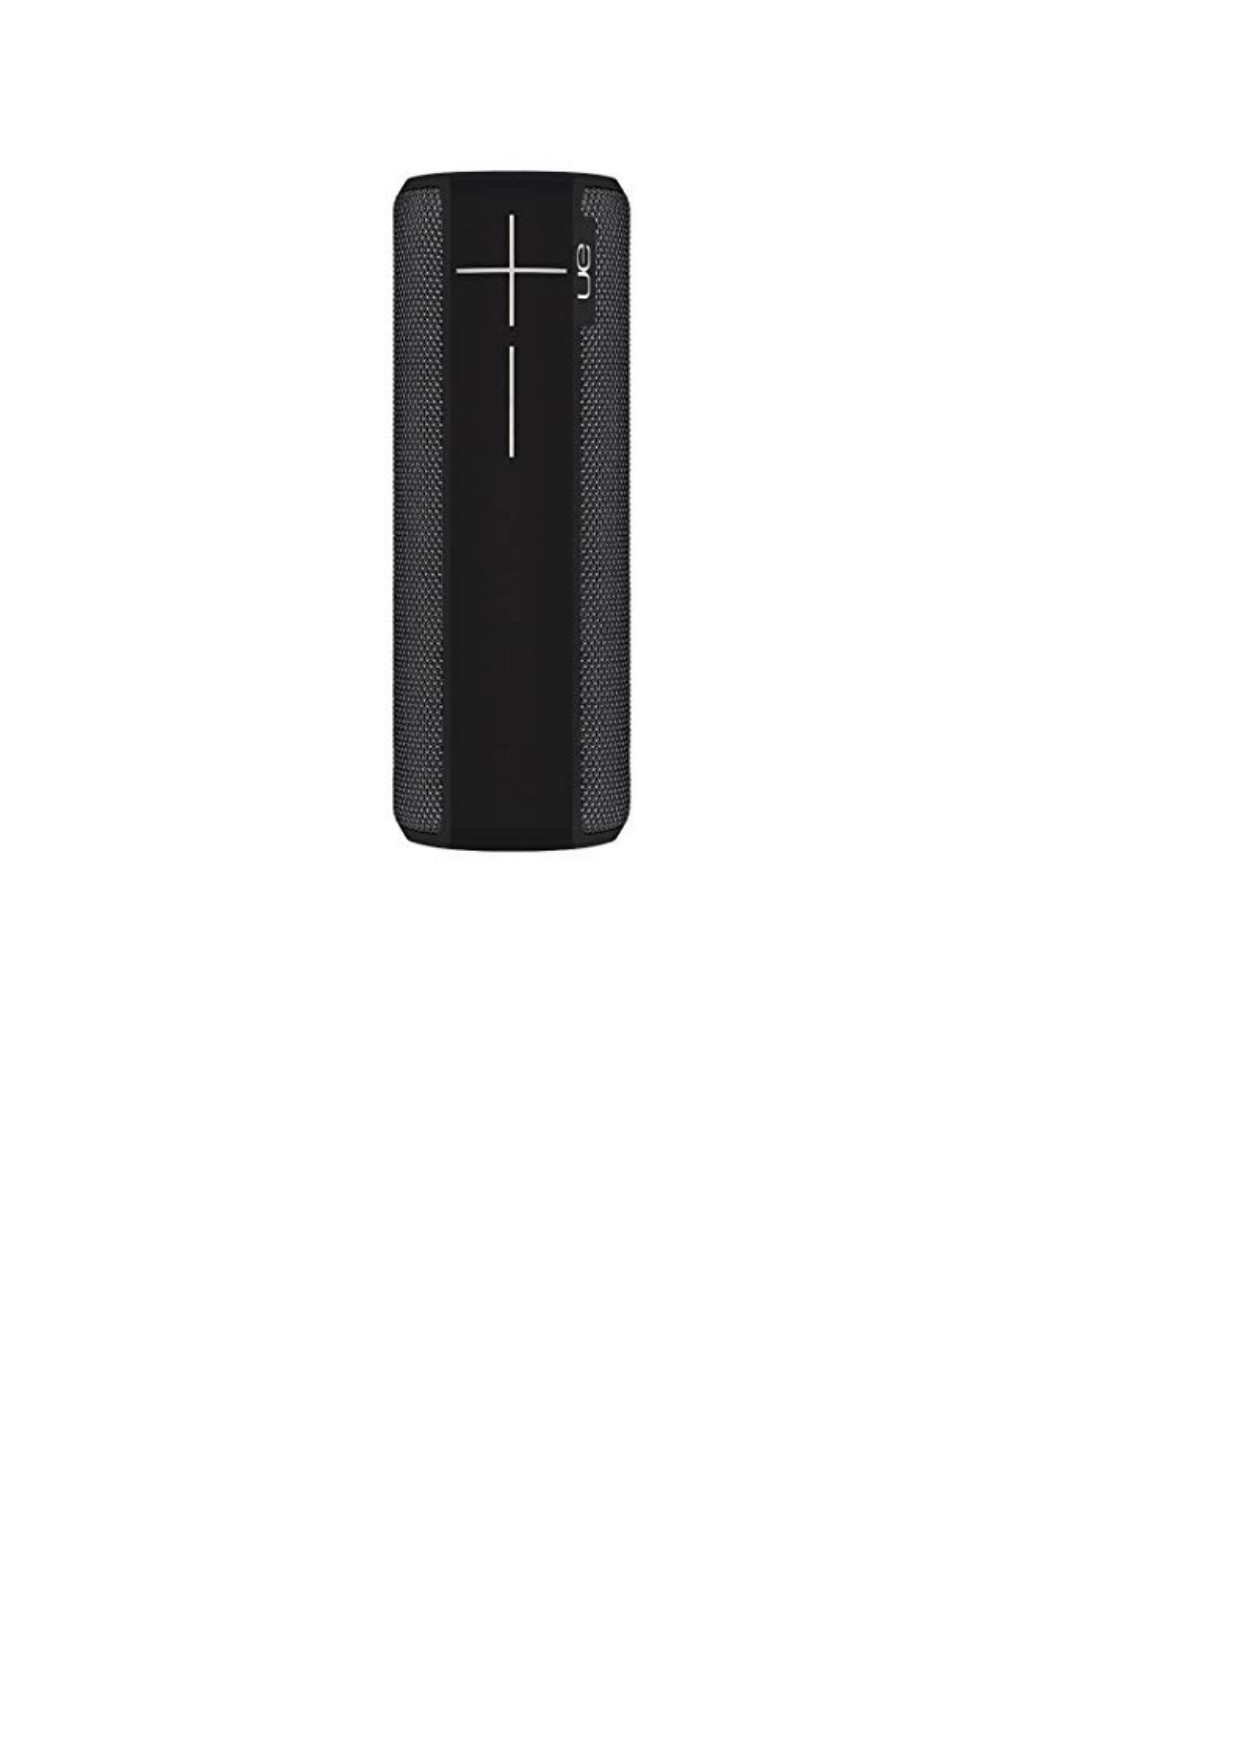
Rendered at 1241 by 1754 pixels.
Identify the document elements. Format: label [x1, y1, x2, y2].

picture [147, 147, 876, 876]
